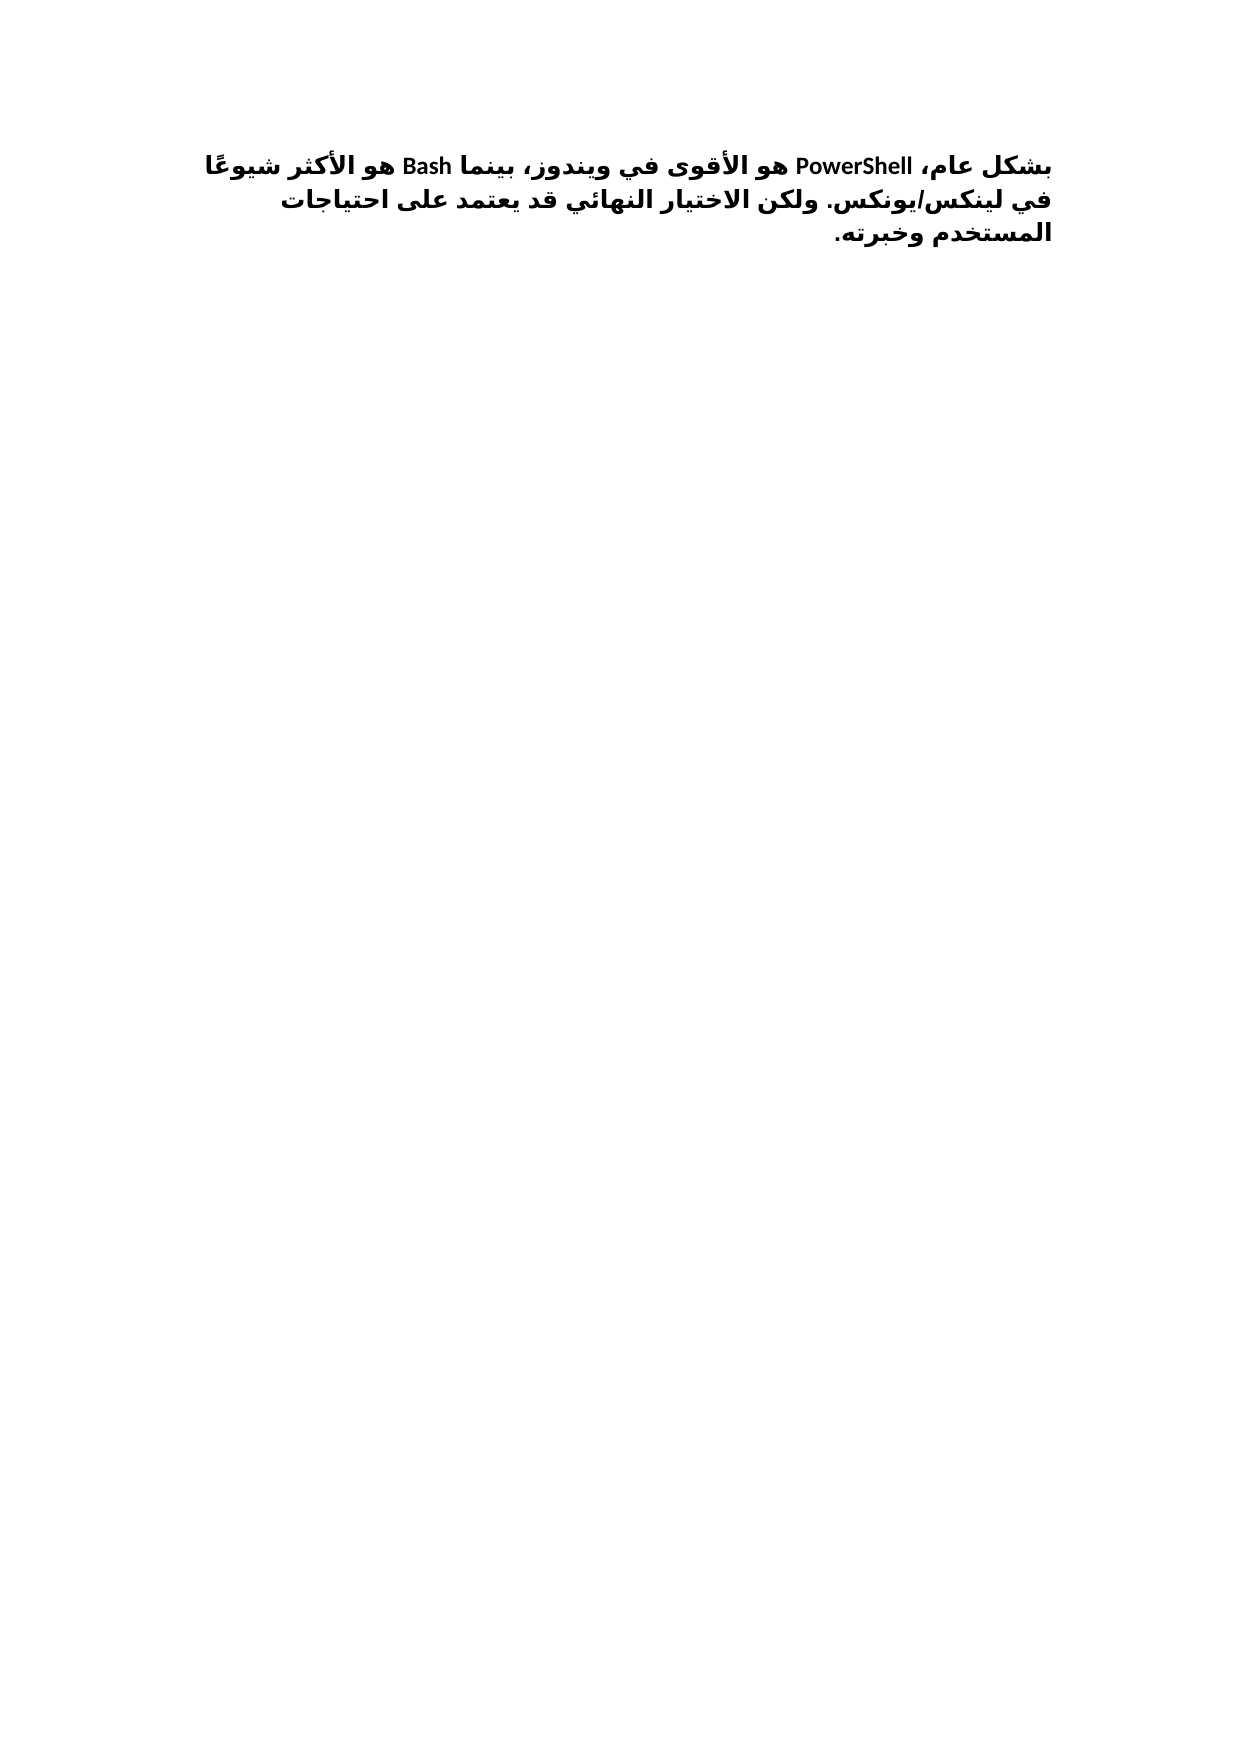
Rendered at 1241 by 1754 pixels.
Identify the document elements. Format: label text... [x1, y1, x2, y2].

text بشكل عام، PowerShell هو الأقوى في ويندوز، بينما Bash هو الأكثر شيوعًا في لينكس/يونكس. ولكن الاختيار النهائي قد يعتمد على احتياجات المستخدم وخبرته. [187, 150, 1053, 247]
